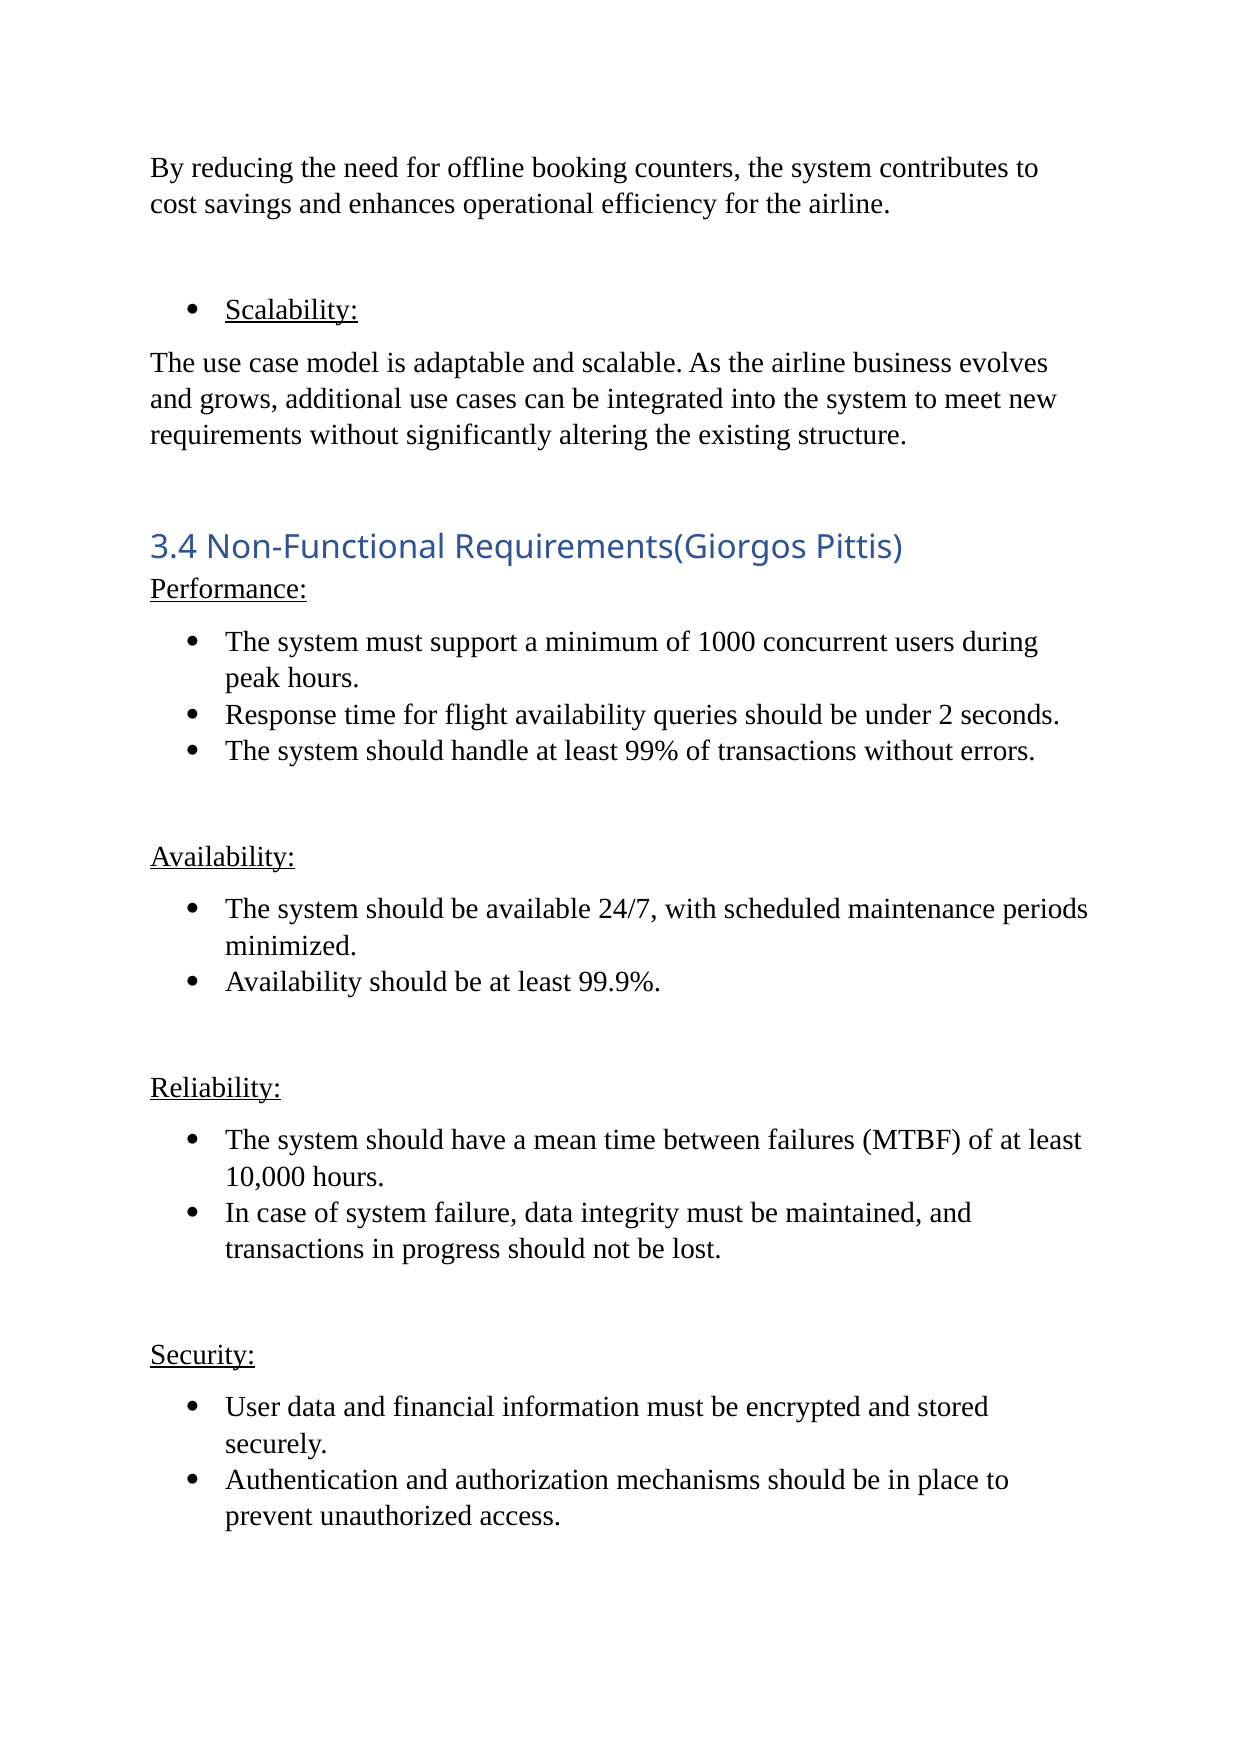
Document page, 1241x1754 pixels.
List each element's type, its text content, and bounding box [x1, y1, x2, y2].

subtitle 3.4 Non-Functional Requirements(Giorgos Pittis) [150, 523, 1090, 568]
list Scalability: [187, 292, 1090, 325]
text Security: [150, 1337, 1090, 1370]
text Availability: [150, 839, 1090, 872]
list The system must support a minimum of 1000 concurrent users during peak hours. [187, 624, 1090, 694]
text Reliability: [150, 1070, 1090, 1103]
list User data and financial information must be encrypted and stored securely. [187, 1389, 1090, 1459]
list Availability should be at least 99.9%. [187, 964, 1090, 998]
text By reducing the need for offline booking counters, the system contributes to cost savings and enhances operational efficiency for the airline. [150, 150, 1090, 220]
text The use case model is adaptable and scalable. As the airline business evolves and grows, additional use cases can be integrated into the system to meet new requirements without significantly altering the existing structure. [150, 345, 1090, 451]
list The system should be available 24/7, with scheduled maintenance periods minimized. [187, 892, 1090, 961]
list The system should have a mean time between failures (MTBF) of at least 10,000 hours. [187, 1122, 1090, 1192]
list Authentication and authorization mechanisms should be in place to prevent unauthorized access. [187, 1462, 1090, 1532]
list Response time for flight availability queries should be under 2 seconds. [187, 697, 1090, 730]
text Performance: [150, 572, 1090, 605]
list The system should handle at least 99% of transactions without errors. [187, 733, 1090, 767]
list In case of system failure, data integrity must be maintained, and transactions in progress should not be lost. [187, 1195, 1090, 1265]
